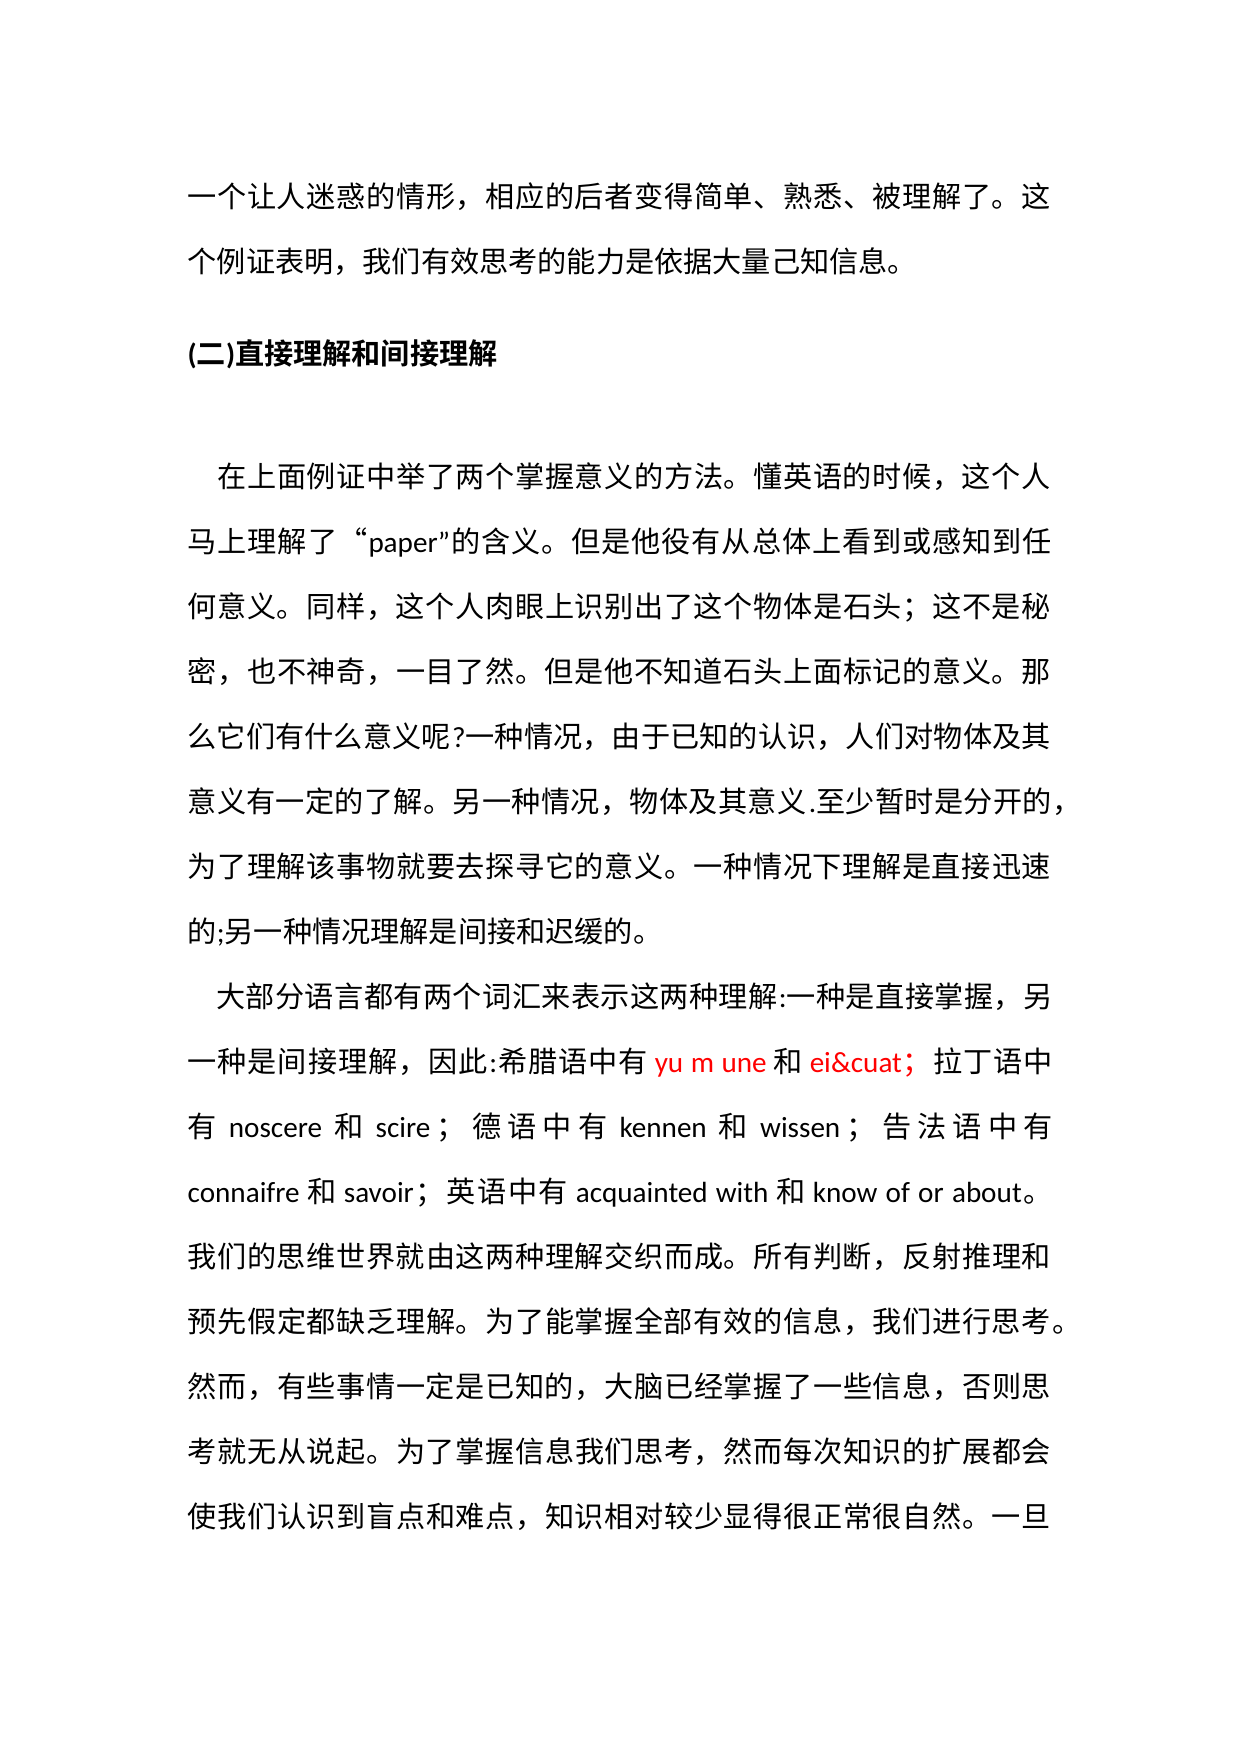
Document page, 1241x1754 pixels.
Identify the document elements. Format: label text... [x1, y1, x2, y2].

text 在上面例证中举了两个掌握意义的方法。懂英语的时候，这个人马上理解了“paper”的含义。但是他役有从总体上看到或感知到任何意义。同样，这个人肉眼上识别出了这个物体是石头；这不是秘密，也不神奇，一目了然。但是他不知道石头上面标记的意义。那么它们有什么意义呢?一种情况，由于已知的认识，人们对物体及其意义有一定的了解。另一种情况，物体及其意义.至少暂时是分开的，为了理解该事物就要去探寻它的意义。一种情况下理解是直接迅速的;另一种情况理解是间接和迟缓的。 [187, 442, 1053, 962]
subtitle (二)直接理解和间接理解 [187, 319, 1053, 384]
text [187, 962, 1053, 1547]
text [187, 162, 1053, 292]
